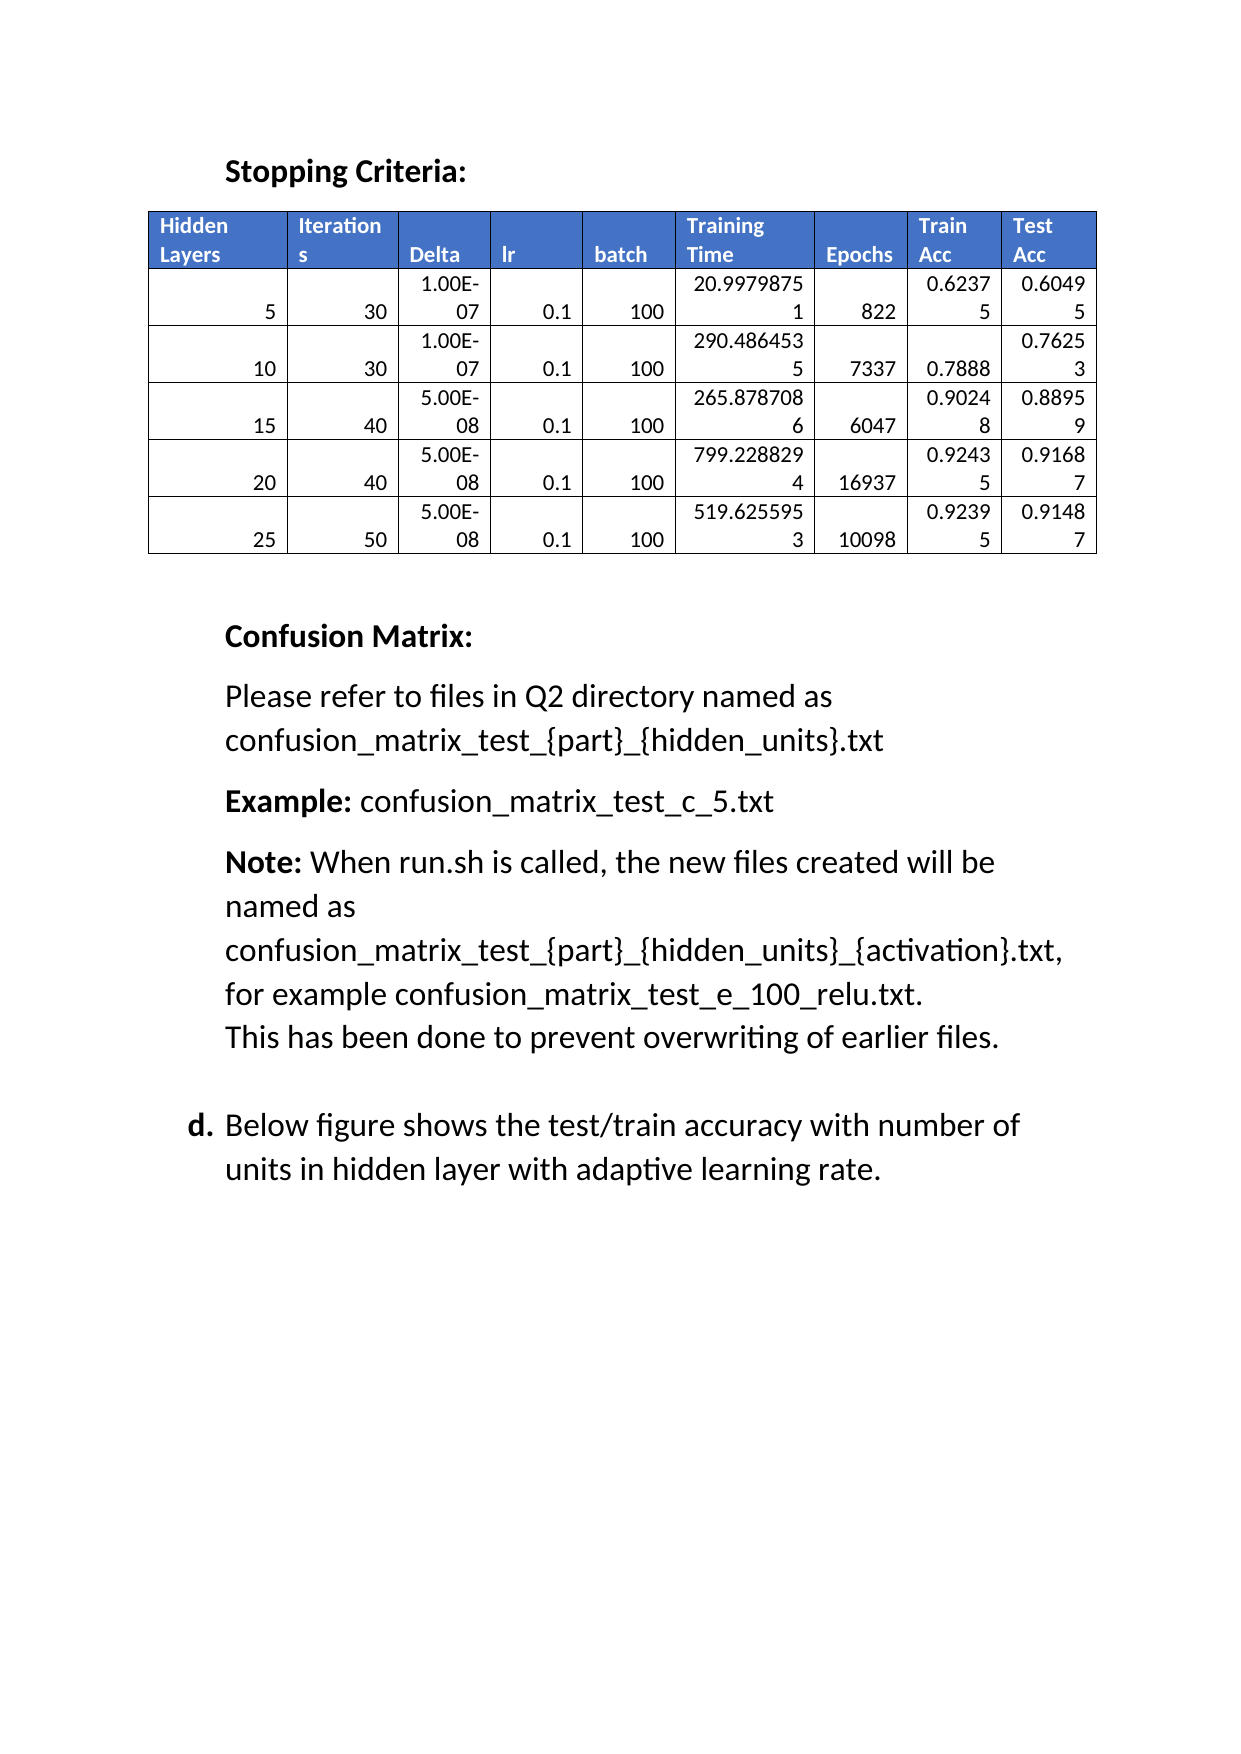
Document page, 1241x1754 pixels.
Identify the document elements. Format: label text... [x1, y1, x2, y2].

table_header Test Acc [1002, 212, 1096, 268]
table_cell 20 [149, 440, 287, 496]
table_header Training Time [676, 212, 814, 268]
table_cell 0.92435 [908, 440, 1001, 496]
table_cell 6047 [815, 383, 907, 439]
table_cell 0.90248 [908, 383, 1001, 439]
table_cell 50 [288, 497, 398, 553]
list This has been done to prevent overwriting of earlier files. [225, 1016, 1090, 1057]
table_cell 100 [583, 326, 675, 382]
table_header Train Acc [908, 212, 1001, 268]
text Example: confusion_matrix_test_c_5.txt [225, 780, 1090, 821]
table_cell 10 [149, 326, 287, 382]
table_cell 0.62375 [908, 269, 1001, 325]
table_header Hidden Layers [149, 212, 287, 268]
table_cell 0.91487 [1002, 497, 1096, 553]
table_cell 822 [815, 269, 907, 325]
table_header batch [583, 212, 675, 268]
table_cell 799.2288294 [676, 440, 814, 496]
table_cell 5.00E-08 [399, 497, 490, 553]
table_cell 15 [149, 383, 287, 439]
table_cell 1.00E-07 [399, 269, 490, 325]
table_cell 30 [288, 326, 398, 382]
table_cell 0.91687 [1002, 440, 1096, 496]
table_cell 5 [149, 269, 287, 325]
table_cell 0.1 [491, 497, 582, 553]
text Stopping Criteria: [225, 150, 1090, 191]
table_cell 40 [288, 440, 398, 496]
table_cell 0.88959 [1002, 383, 1096, 439]
text Confusion Matrix: [225, 615, 1090, 656]
table_cell 0.7888 [908, 326, 1001, 382]
table_cell 0.92395 [908, 497, 1001, 553]
table_cell 0.1 [491, 269, 582, 325]
table_cell 265.8787086 [676, 383, 814, 439]
table_cell 16937 [815, 440, 907, 496]
text Please refer to files in Q2 directory named as confusion_matrix_test_{part}_{hidden_units}.txt [225, 675, 1090, 760]
table_cell 1.00E-07 [399, 326, 490, 382]
table_cell 100 [583, 269, 675, 325]
table_cell 519.6255953 [676, 497, 814, 553]
table_cell 100 [583, 497, 675, 553]
table_cell 25 [149, 497, 287, 553]
table_cell 5.00E-08 [399, 440, 490, 496]
table_cell 0.60495 [1002, 269, 1096, 325]
table_header lr [491, 212, 582, 268]
table_cell 0.1 [491, 326, 582, 382]
list Note: When run.sh is called, the new files created will be named as confusion_matrix_test_{part}_{hidden_units}_{activation}.txt, for example confusion_matrix_test_e_100_relu.txt. [225, 841, 1090, 1013]
table_cell 100 [583, 440, 675, 496]
table_cell 100 [583, 383, 675, 439]
table_cell 0.1 [491, 383, 582, 439]
table_cell 20.99798751 [676, 269, 814, 325]
table_cell 10098 [815, 497, 907, 553]
table_cell 7337 [815, 326, 907, 382]
table_cell 290.4864535 [676, 326, 814, 382]
table_cell 0.1 [491, 440, 582, 496]
list Below figure shows the test/train accuracy with number of units in hidden layer with adaptive learning rate. [187, 1104, 1090, 1189]
table_header Iterations [288, 212, 398, 268]
table_cell 0.76253 [1002, 326, 1096, 382]
table_header Delta [399, 212, 490, 268]
table_cell 40 [288, 383, 398, 439]
table_cell 5.00E-08 [399, 383, 490, 439]
table_header Epochs [815, 212, 907, 268]
table_cell 30 [288, 269, 398, 325]
